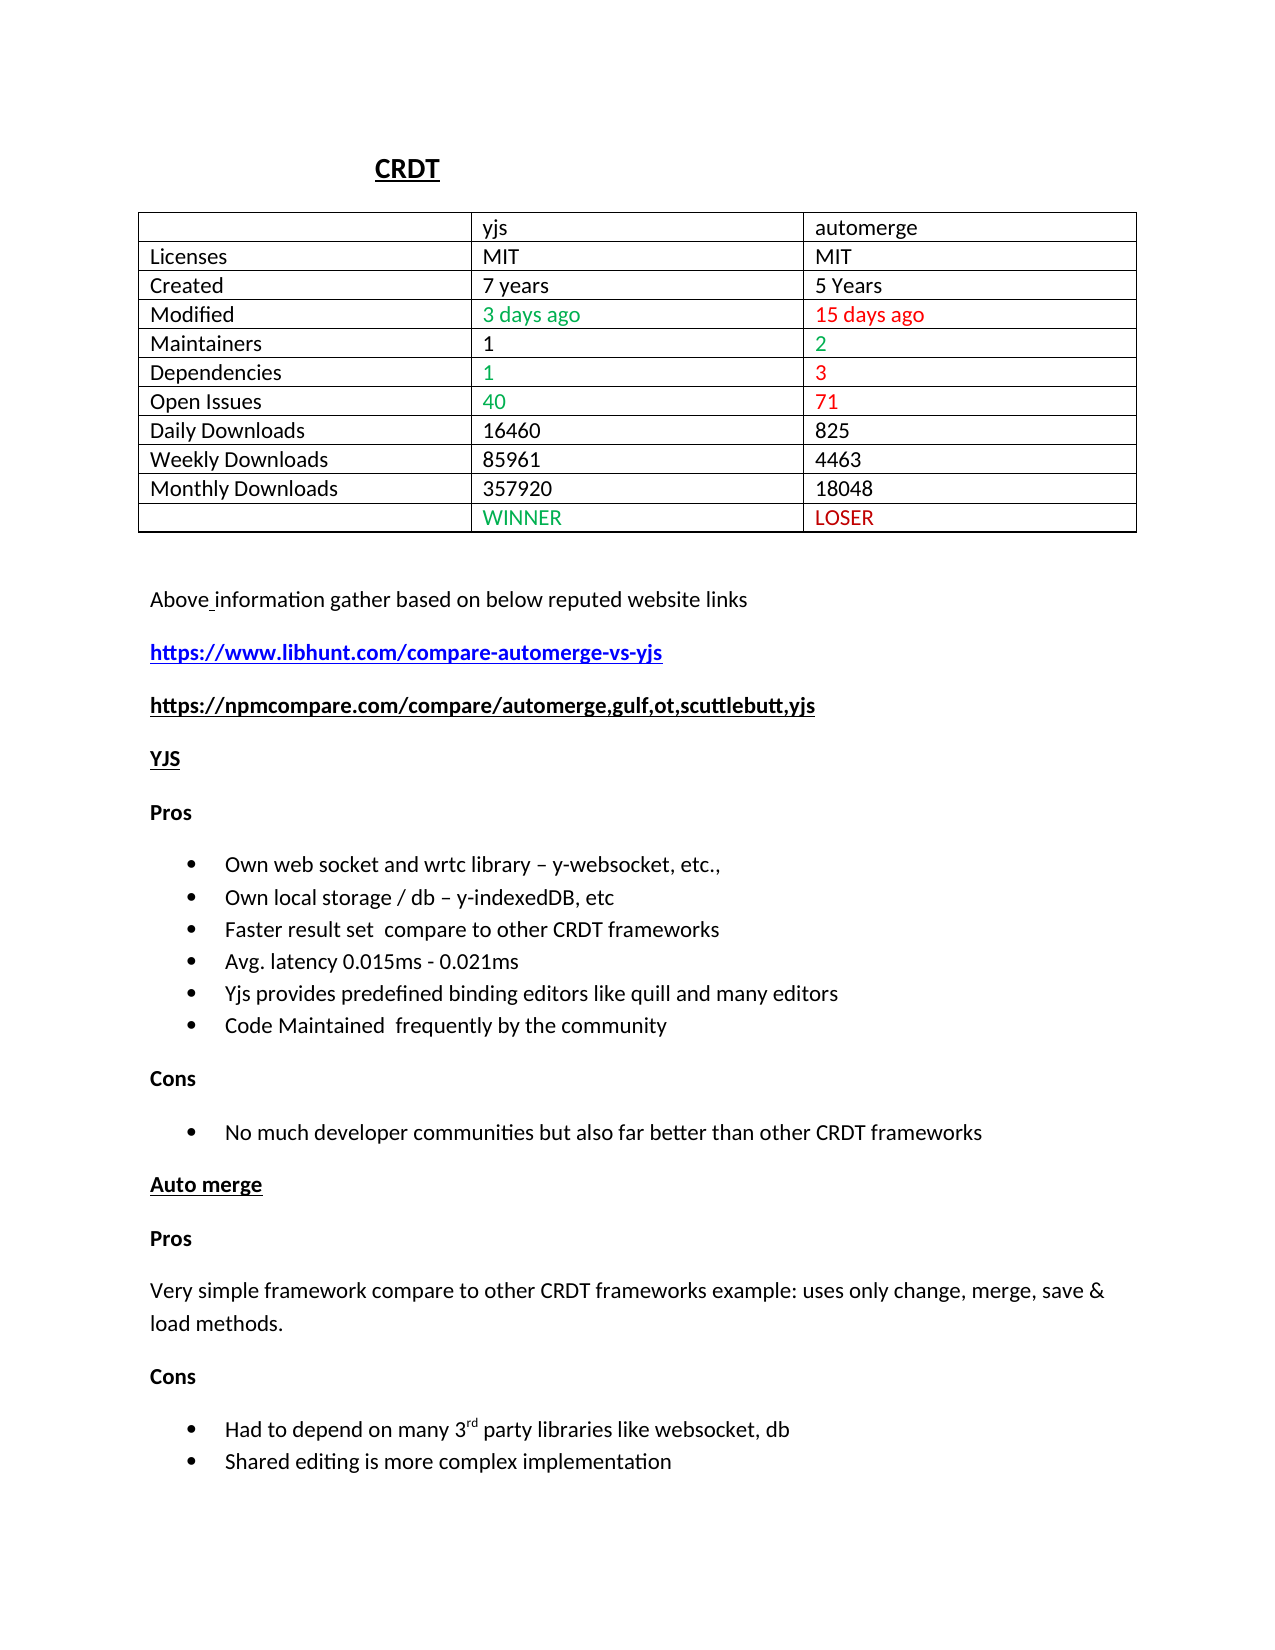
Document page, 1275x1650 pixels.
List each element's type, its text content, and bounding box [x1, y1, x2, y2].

table_cell 40 [472, 387, 803, 415]
table_cell Maintainers [139, 329, 471, 357]
text Very simple framework compare to other CRDT frameworks example: uses only change, merge, save & load methods. [150, 1277, 1125, 1337]
list Had to depend on many 3rd party libraries like websocket, db [187, 1415, 1125, 1443]
table_cell Weekly Downloads [139, 445, 471, 473]
text https://npmcompare.com/compare/automerge,gulf,ot,scuttlebutt,yjs [150, 692, 1125, 719]
list No much developer communities but also far better than other CRDT frameworks [187, 1118, 1125, 1146]
table_cell Modified [139, 300, 471, 328]
table_cell 71 [804, 387, 1136, 415]
list Avg. latency 0.015ms - 0.021ms [187, 947, 1125, 975]
table_cell 4463 [804, 445, 1136, 473]
text Cons [150, 1064, 1125, 1093]
table_cell Licenses [139, 242, 471, 270]
table_cell 357920 [472, 474, 803, 502]
table_cell Open Issues [139, 387, 471, 415]
table_cell 3 days ago [472, 300, 803, 328]
table_header automerge [804, 213, 1136, 241]
list Code Maintained frequently by the community [187, 1012, 1125, 1039]
table_cell 825 [804, 416, 1136, 444]
table_header yjs [472, 213, 803, 241]
list Own web socket and wrtc library – y-websocket, etc., [187, 851, 1125, 879]
text Cons [150, 1362, 1125, 1390]
table_cell Created [139, 271, 471, 299]
list Faster result set compare to other CRDT frameworks [187, 915, 1125, 943]
text Above information gather based on below reputed website links [150, 586, 1125, 613]
table_cell 1 [472, 329, 803, 357]
list Own local storage / db – y-indexedDB, etc [187, 883, 1125, 911]
text Pros [150, 798, 1125, 826]
table_cell WINNER [472, 504, 803, 531]
table_cell MIT [804, 242, 1136, 270]
table_cell LOSER [804, 504, 1136, 531]
table_cell 5 Years [804, 271, 1136, 299]
table_cell 15 days ago [804, 300, 1136, 328]
text CRDT [150, 150, 1125, 186]
table_cell 7 years [472, 271, 803, 299]
table_cell Dependencies [139, 358, 471, 386]
table_cell 3 [804, 358, 1136, 386]
text Auto merge [150, 1171, 1125, 1199]
table_cell 85961 [472, 445, 803, 473]
table_header [139, 213, 471, 241]
table_cell 2 [804, 329, 1136, 357]
table_cell 18048 [804, 474, 1136, 502]
list Yjs provides predefined binding editors like quill and many editors [187, 979, 1125, 1007]
table_cell Monthly Downloads [139, 474, 471, 502]
list Shared editing is more complex implementation [187, 1447, 1125, 1475]
table_cell 1 [472, 358, 803, 386]
table_cell 16460 [472, 416, 803, 444]
table_cell [139, 504, 471, 531]
text Pros [150, 1224, 1125, 1252]
table_cell MIT [472, 242, 803, 270]
text https://www.libhunt.com/compare-automerge-vs-yjs [150, 638, 1125, 667]
text YJS [150, 744, 1125, 773]
table_cell Daily Downloads [139, 416, 471, 444]
